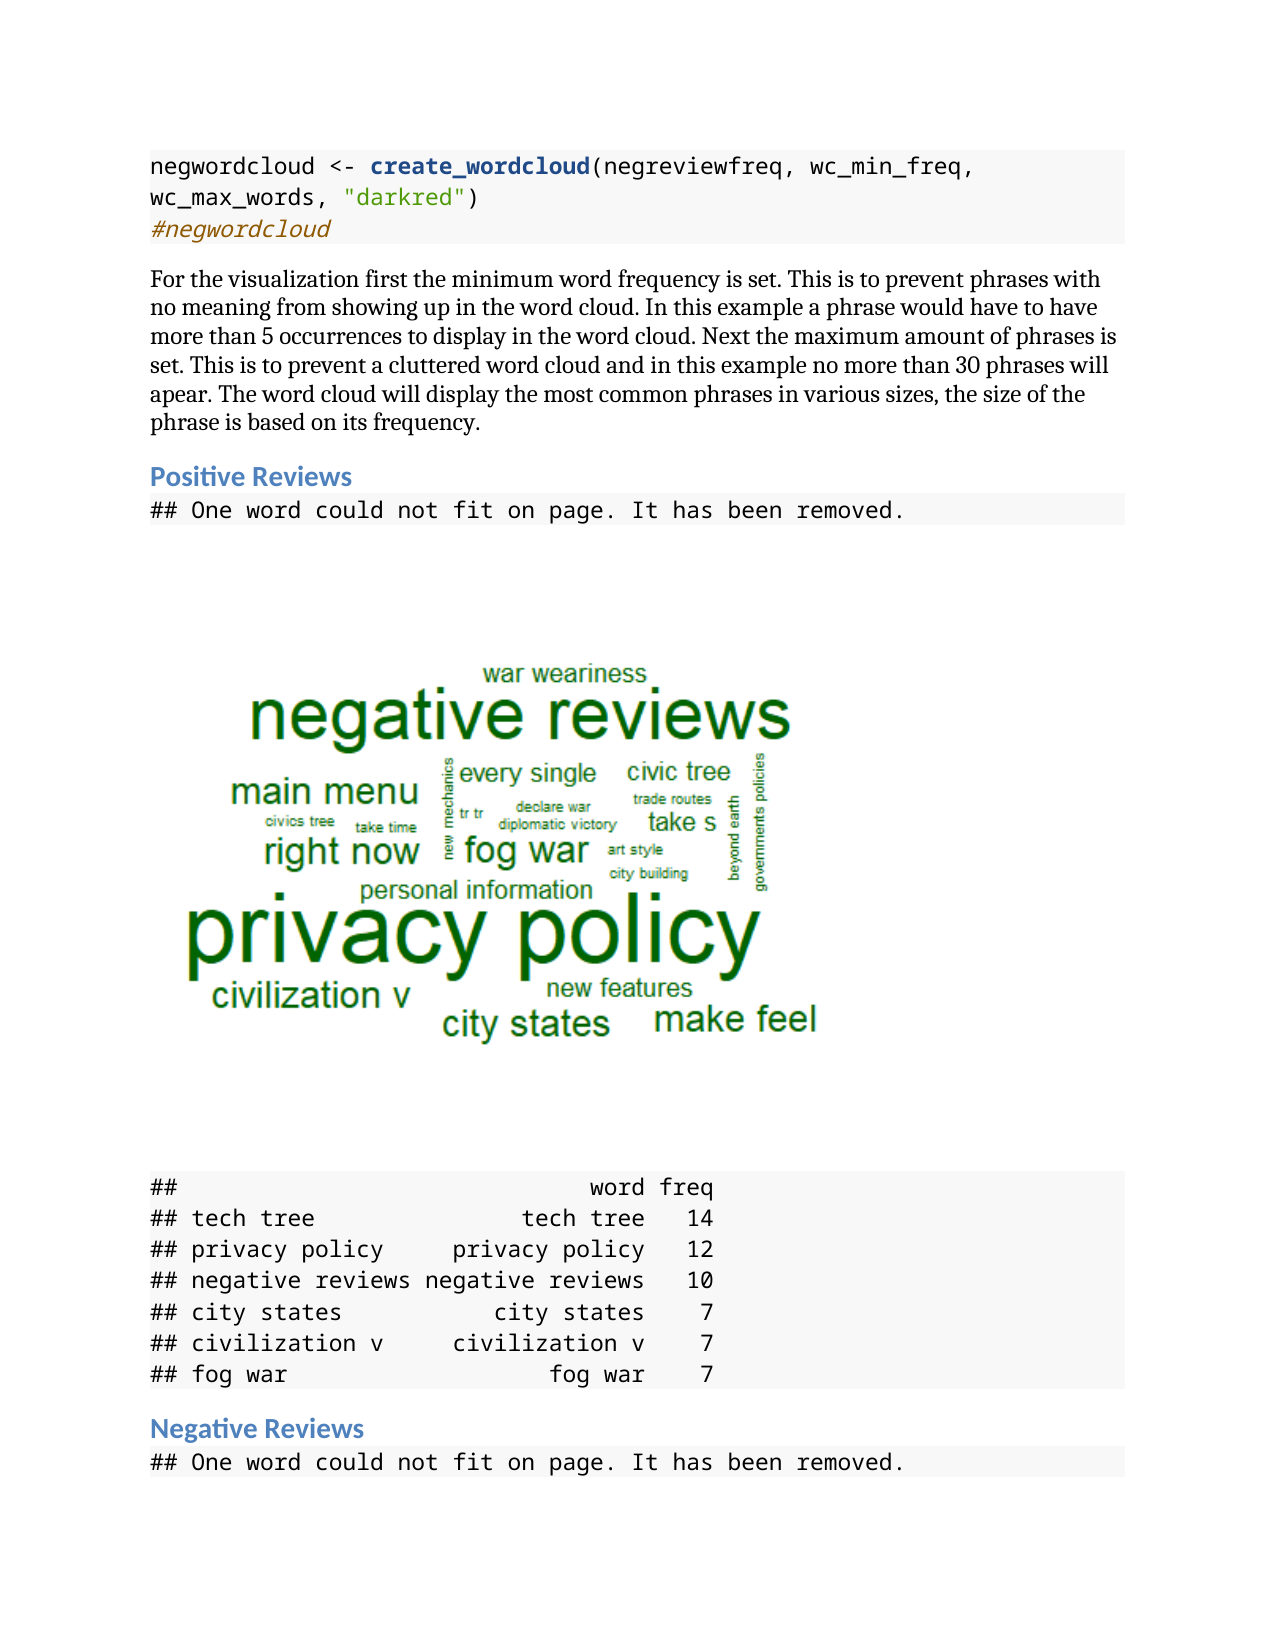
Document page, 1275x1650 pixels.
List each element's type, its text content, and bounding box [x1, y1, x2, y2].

text ## One word could not fit on page. It has been removed. [150, 493, 1125, 525]
subtitle Negative Reviews [150, 1410, 1125, 1446]
text ## One word could not fit on page. It has been removed. [150, 1446, 1125, 1477]
text ## word freq ## tech tree tech tree 14 ## privacy policy privacy policy 12 ## negative reviews negative reviews 10 ## city states city states 7 ## civilization v civilization v 7 ## fog war fog war 7 [150, 1171, 1125, 1389]
subtitle Positive Reviews [150, 458, 1125, 493]
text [150, 150, 1125, 244]
text For the visualization first the minimum word frequency is set. This is to prevent phrases with no meaning from showing up in the word cloud. In this example a phrase would have to have more than 5 occurrences to display in the word cloud. Next the maximum amount of phrases is set. This is to prevent a cluttered word cloud and in this example no more than 30 phrases will apear. The word cloud will display the most common phrases in various sizes, the size of the phrase is based on its frequency. [150, 264, 1125, 437]
picture [150, 545, 908, 1152]
